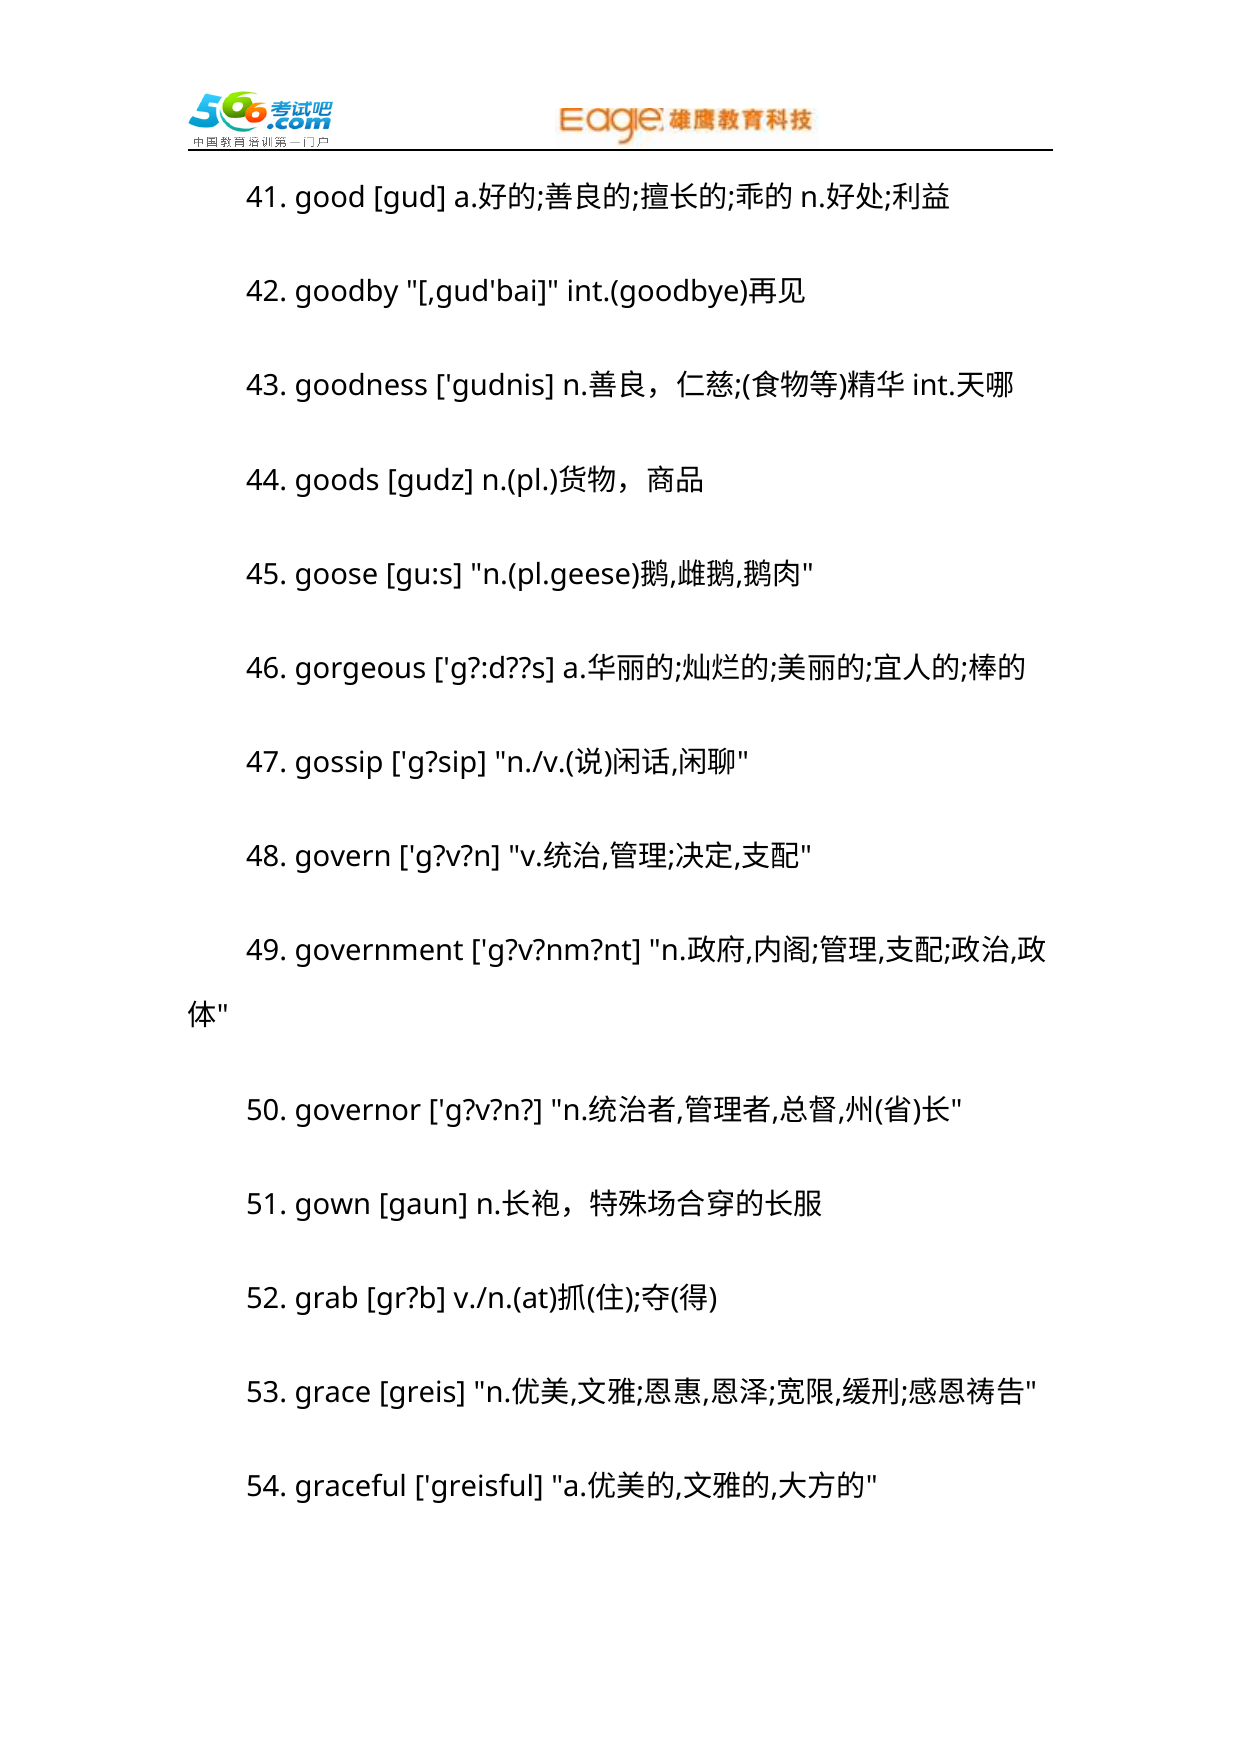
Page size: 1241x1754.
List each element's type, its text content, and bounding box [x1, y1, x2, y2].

text 45. goose [ɡu:s] "n.(pl.geese)鹅,雌鹅,鹅肉" [187, 539, 1053, 604]
text 49. government ['ɡ?v?nm?nt] "n.政府,内阁;管理,支配;政治,政体" [187, 916, 1053, 1046]
text 51. gown [ɡaun] n.长袍，特殊场合穿的长服 [187, 1169, 1053, 1234]
text 44. goods [ɡudz] n.(pl.)货物，商品 [187, 445, 1053, 510]
text 48. govern ['ɡ?v?n] "v.统治,管理;决定,支配" [187, 822, 1053, 887]
text 47. gossip ['ɡ?sip] "n./v.(说)闲话,闲聊" [187, 727, 1053, 792]
text 43. goodness ['ɡudnis] n.善良，仁慈;(食物等)精华 int.天哪 [187, 351, 1053, 416]
text 46. gorgeous ['ɡ?:d??s] a.华丽的;灿烂的;美丽的;宜人的;棒的 [187, 633, 1053, 698]
text 42. goodby "[,ɡud'bai]" int.(goodbye)再见 [187, 257, 1053, 322]
text 53. grace [ɡreis] "n.优美,文雅;恩惠,恩泽;宽限,缓刑;感恩祷告" [187, 1357, 1053, 1422]
text 52. grab [ɡr?b] v./n.(at)抓(住);夺(得) [187, 1263, 1053, 1328]
text 54. graceful ['ɡreisful] "a.优美的,文雅的,大方的" [187, 1452, 1053, 1517]
text 41. good [ɡud] a.好的;善良的;擅长的;乖的 n.好处;利益 [187, 162, 1053, 227]
text 50. governor ['ɡ?v?n?] "n.统治者,管理者,总督,州(省)长" [187, 1075, 1053, 1140]
picture [187, 88, 335, 148]
picture [554, 108, 819, 148]
